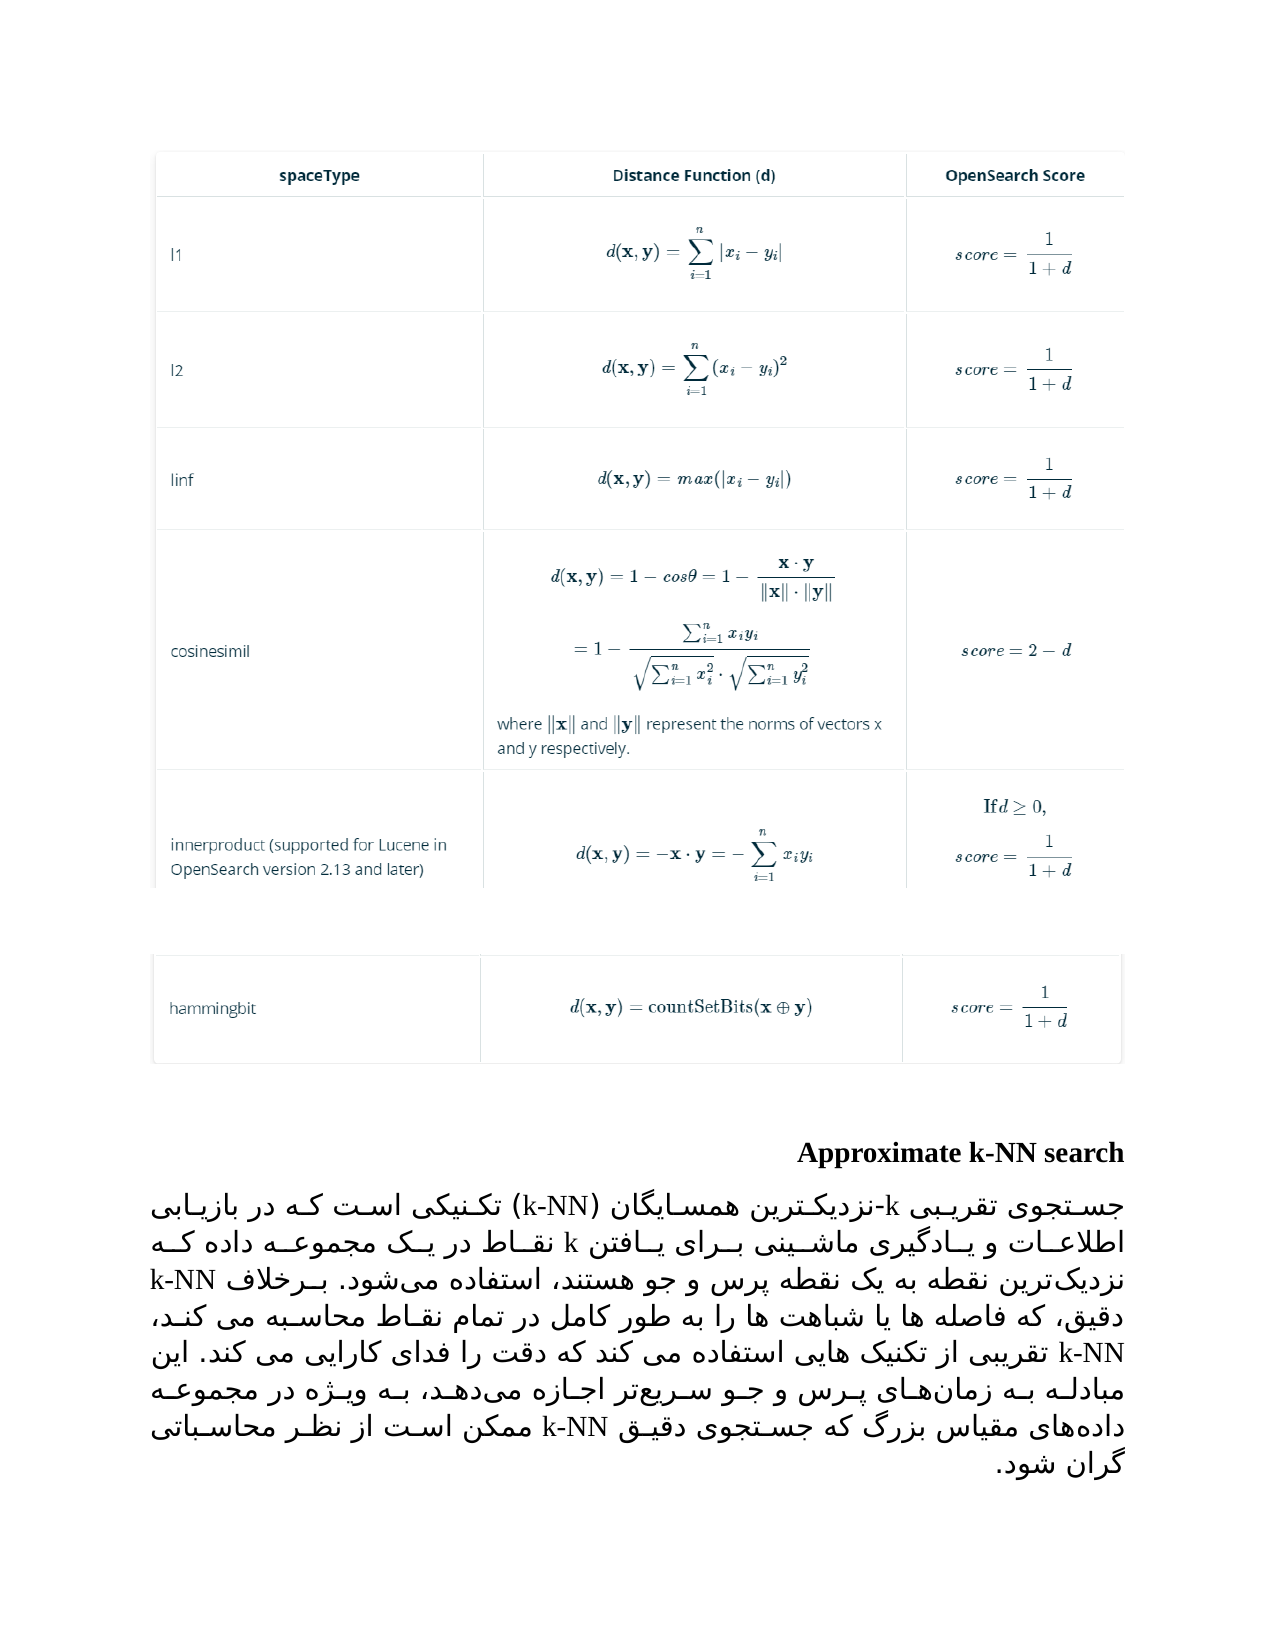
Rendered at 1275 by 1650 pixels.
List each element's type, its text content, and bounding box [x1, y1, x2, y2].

picture [150, 150, 1125, 888]
text Approximate k-NN search [150, 1136, 1125, 1169]
text جستجوی تقریبی k-نزدیکترین همسایگان (k-NN) تکنیکی است که در بازیابی اطلاعات و یادگیری ماشینی برای یافتن k نقاط در یک مجموعه داده که نزدیک‌ترین نقطه به یک نقطه پرس و جو هستند، استفاده می‌شود. برخلاف k-NN دقیق، که فاصله ها یا شباهت ها را به طور کامل در تمام نقاط محاسبه می کند، k-NN تقریبی از تکنیک هایی استفاده می کند که دقت را فدای کارایی می کند. این مبادله به زمان‌های پرس و جو سریع‌تر اجازه می‌دهد، به ویژه در مجموعه داده‌های مقیاس بزرگ که جستجوی دقیق k-NN ممکن است از نظر محاسباتی گران شود. [150, 1188, 1125, 1480]
picture [150, 954, 1125, 1064]
